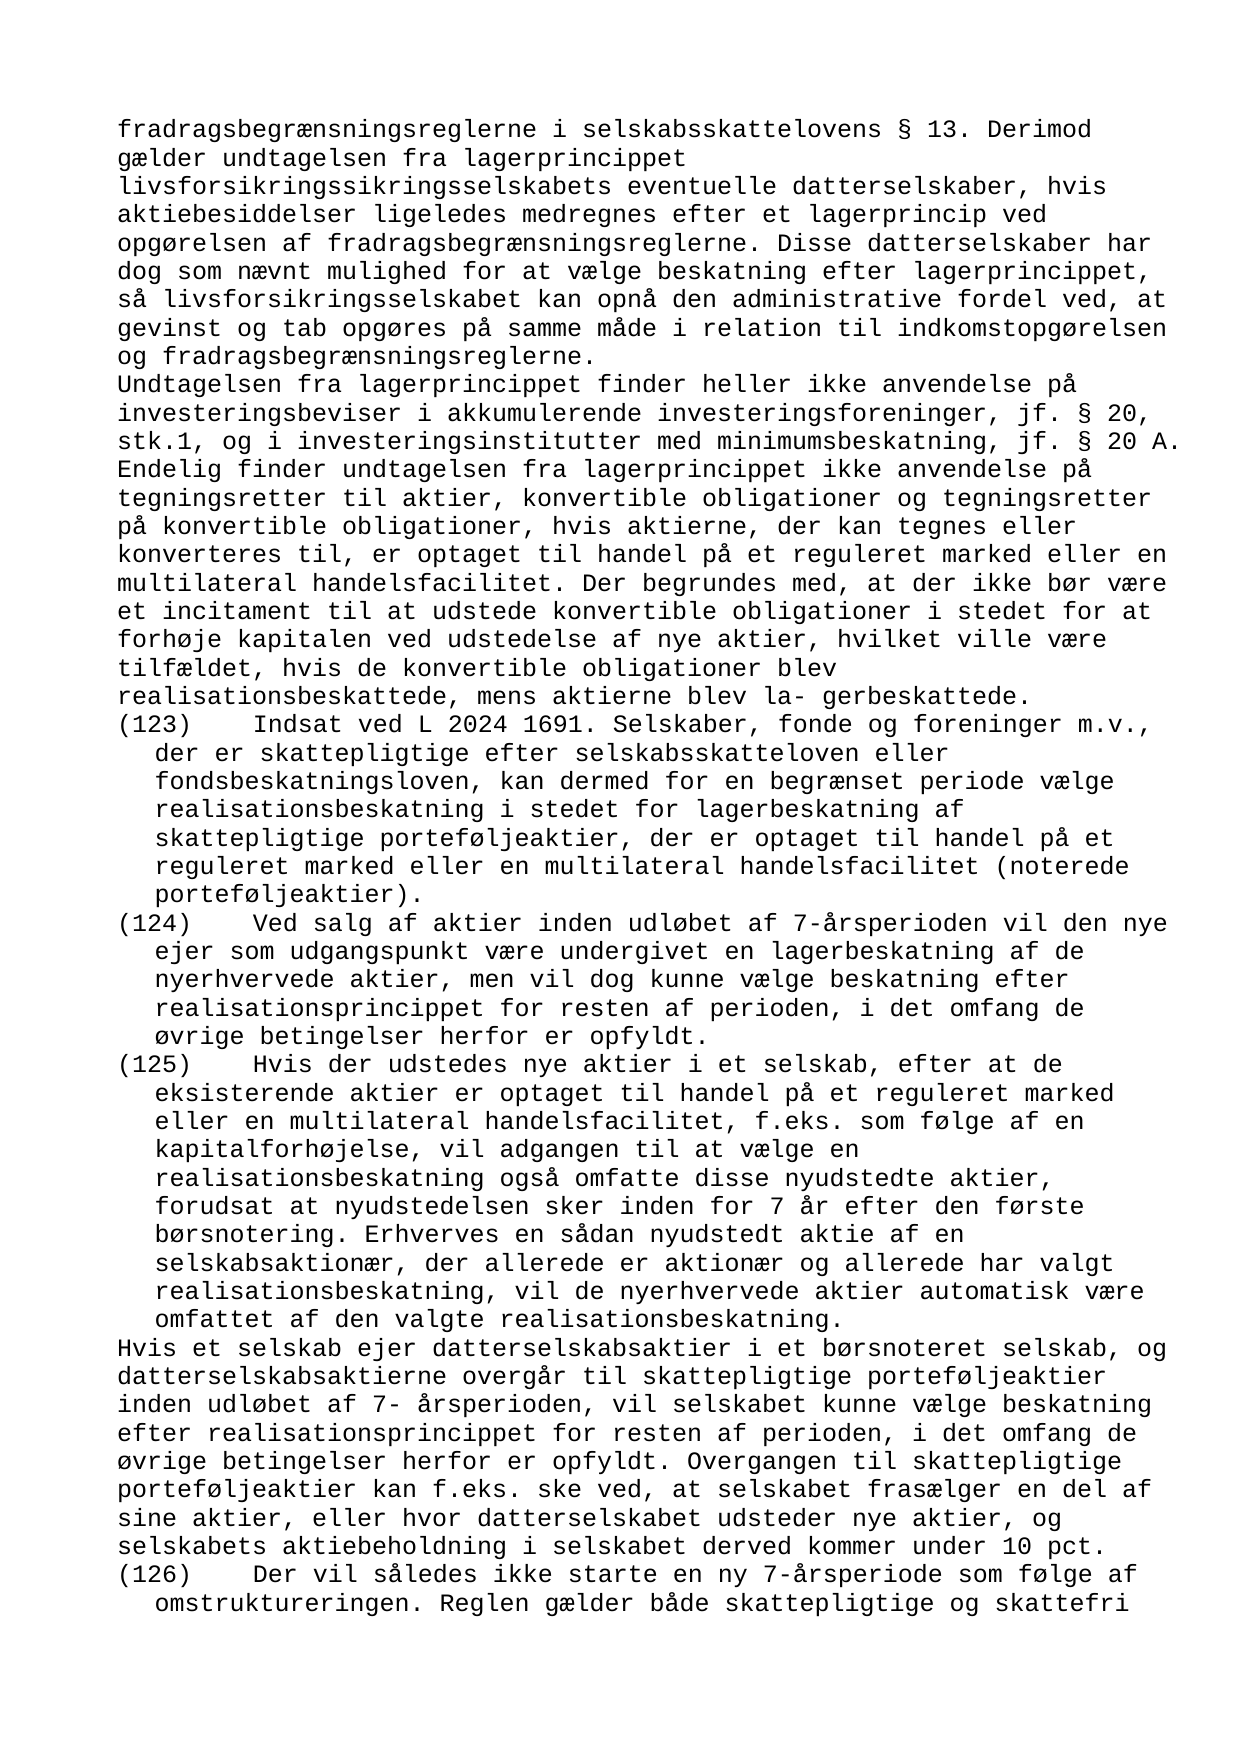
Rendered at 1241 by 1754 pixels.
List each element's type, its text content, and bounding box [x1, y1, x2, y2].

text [117, 117, 1186, 372]
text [117, 1562, 1186, 1619]
text Hvis et selskab ejer datterselskabsaktier i et børsnoteret selskab, og datterselskabsaktierne overgår til skattepligtige porteføljeaktier inden udløbet af 7- årsperioden, vil selskabet kunne vælge beskatning efter realisationsprincippet for resten af perioden, i det omfang de øvrige betingelser herfor er opfyldt. Overgangen til skattepligtige porteføljeaktier kan f.eks. ske ved, at selskabet frasælger en del af sine aktier, eller hvor datterselskabet udsteder nye aktier, og selskabets aktiebeholdning i selskabet derved kommer under 10 pct. [117, 1335, 1186, 1562]
text (125) Hvis der udstedes nye aktier i et selskab, efter at de eksisterende aktier er optaget til handel på et reguleret marked eller en multilateral handelsfacilitet, f.eks. som følge af en kapitalforhøjelse, vil adgangen til at vælge en realisationsbeskatning også omfatte disse nyudstedte aktier, forudsat at nyudstedelsen sker inden for 7 år efter den første børsnotering. Erhverves en sådan nyudstedt aktie af en selskabsaktionær, der allerede er aktionær og allerede har valgt realisationsbeskatning, vil de nyerhvervede aktier automatisk være omfattet af den valgte realisationsbeskatning. [117, 1052, 1186, 1335]
text (124) Ved salg af aktier inden udløbet af 7-årsperioden vil den nye ejer som udgangspunkt være undergivet en lagerbeskatning af de nyerhvervede aktier, men vil dog kunne vælge beskatning efter realisationsprincippet for resten af perioden, i det omfang de øvrige betingelser herfor er opfyldt. [117, 910, 1186, 1052]
text Undtagelsen fra lagerprincippet finder heller ikke anvendelse på investeringsbeviser i akkumulerende investeringsforeninger, jf. § 20, stk.1, og i investeringsinstitutter med minimumsbeskatning, jf. § 20 A. Endelig finder undtagelsen fra lagerprincippet ikke anvendelse på tegningsretter til aktier, konvertible obligationer og tegningsretter på konvertible obligationer, hvis aktierne, der kan tegnes eller konverteres til, er optaget til handel på et reguleret marked eller en multilateral handelsfacilitet. Der begrundes med, at der ikke bør være et incitament til at udstede konvertible obligationer i stedet for at forhøje kapitalen ved udstedelse af nye aktier, hvilket ville være tilfældet, hvis de konvertible obligationer blev realisationsbeskattede, mens aktierne blev la- gerbeskattede. [117, 372, 1186, 712]
text (123) Indsat ved L 2024 1691. Selskaber, fonde og foreninger m.v., der er skattepligtige efter selskabsskatteloven eller fondsbeskatningsloven, kan dermed for en begrænset periode vælge realisationsbeskatning i stedet for lagerbeskatning af skattepligtige porteføljeaktier, der er optaget til handel på et reguleret marked eller en multilateral handelsfacilitet (noterede porteføljeaktier). [117, 712, 1186, 910]
